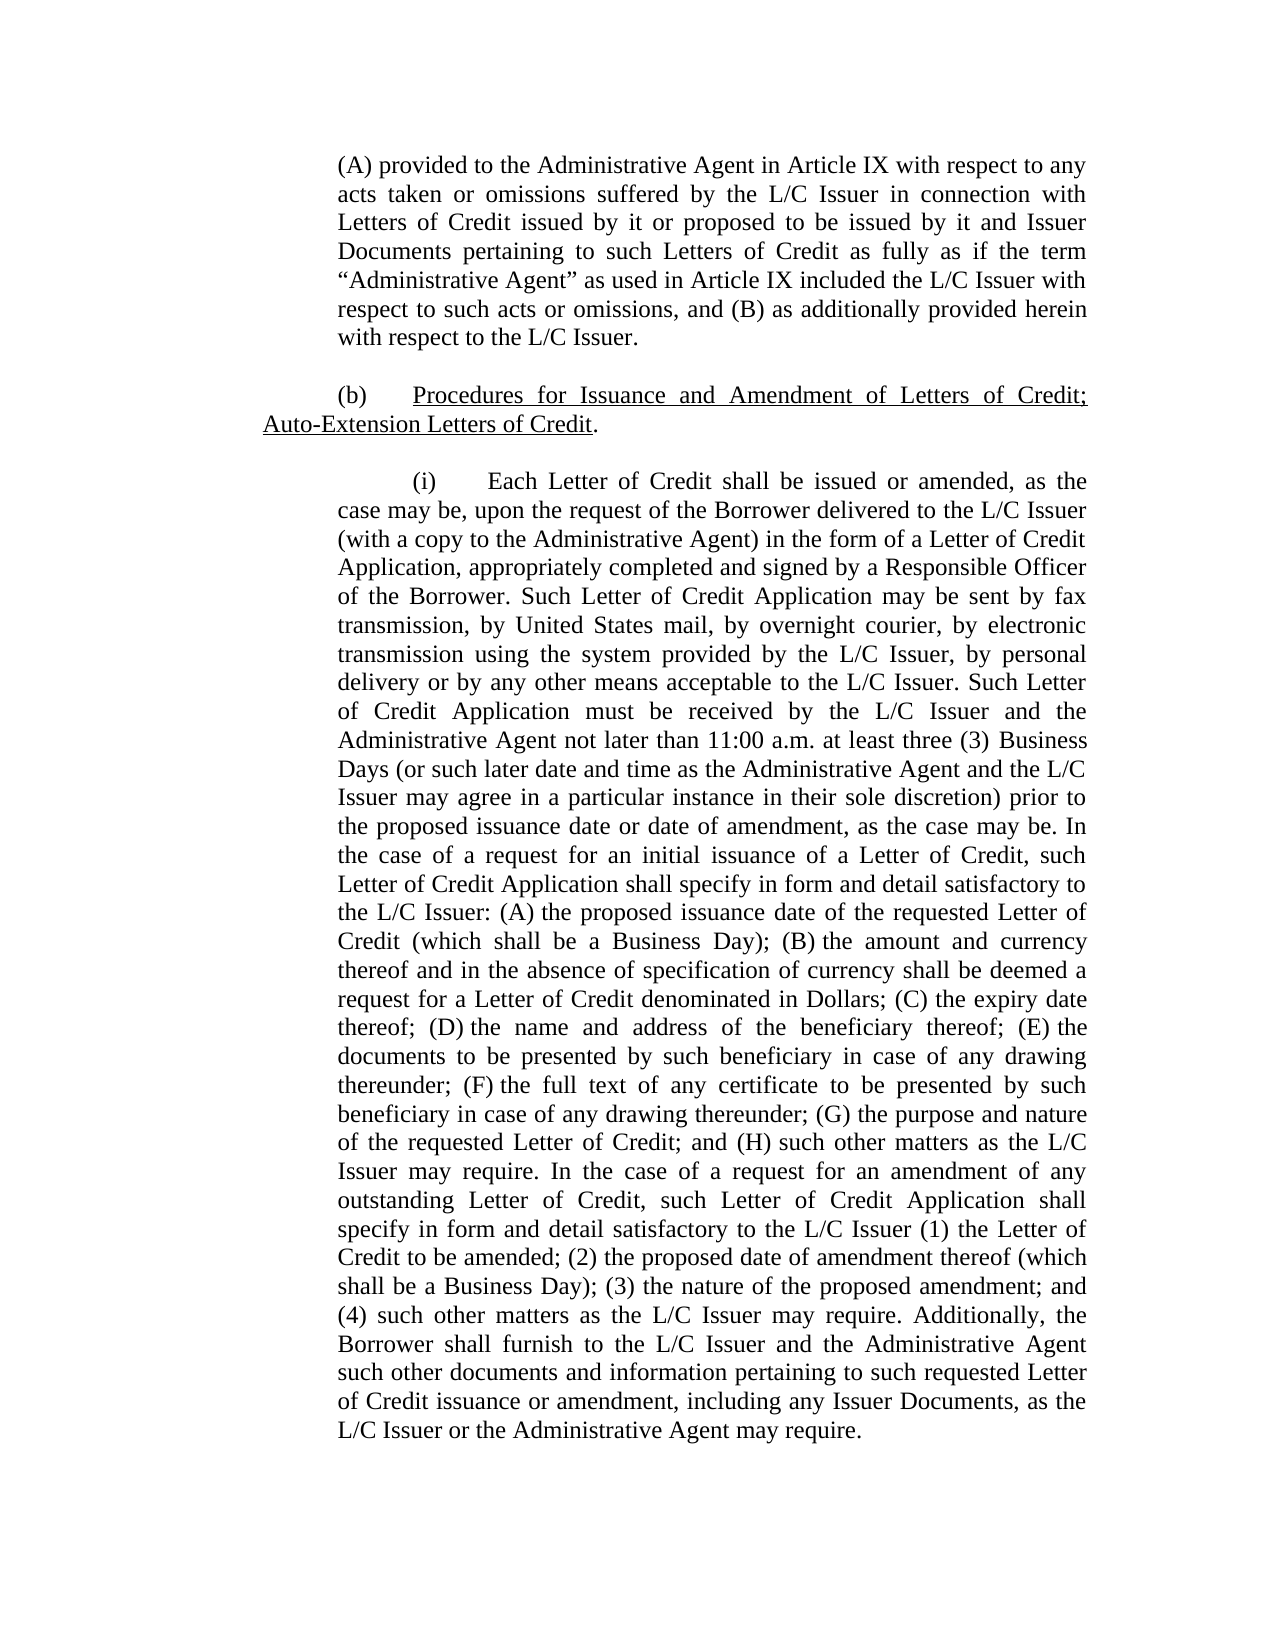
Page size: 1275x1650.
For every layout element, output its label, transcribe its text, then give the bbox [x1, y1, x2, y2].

text (i) Each Letter of Credit shall be issued or amended, as the case may be, upon the request of the Borrower delivered to the L/C Issuer (with a copy to the Administrative Agent) in the form of a Letter of Credit Application, appropriately completed and signed by a Responsible Officer of the Borrower. Such Letter of Credit Application may be sent by fax transmission, by United States mail, by overnight courier, by electronic transmission using the system provided by the L/C Issuer, by personal delivery or by any other means acceptable to the L/C Issuer. Such Letter of Credit Application must be received by the L/C Issuer and the Administrative Agent not later than 11:00 a.m. at least three (3) Business Days (or such later date and time as the Administrative Agent and the L/C Issuer may agree in a particular instance in their sole discretion) prior to the proposed issuance date or date of amendment, as the case may be. In the case of a request for an initial issuance of a Letter of Credit, such Letter of Credit Application shall specify in form and detail satisfactory to the L/C Issuer: (A) the proposed issuance date of the requested Letter of Credit (which shall be a Business Day); (B) the amount and currency thereof and in the absence of specification of currency shall be deemed a request for a Letter of Credit denominated in Dollars; (C) the expiry date thereof; (D) the name and address of the beneficiary thereof; (E) the documents to be presented by such beneficiary in case of any drawing thereunder; (F) the full text of any certificate to be presented by such beneficiary in case of any drawing thereunder; (G) the purpose and nature of the requested Letter of Credit; and (H) such other matters as the L/C Issuer may require. In the case of a request for an amendment of any outstanding Letter of Credit, such Letter of Credit Application shall specify in form and detail satisfactory to the L/C Issuer (1) the Letter of Credit to be amended; (2) the proposed date of amendment thereof (which shall be a Business Day); (3) the nature of the proposed amendment; and (4) such other matters as the L/C Issuer may require. Additionally, the Borrower shall furnish to the L/C Issuer and the Administrative Agent such other documents and information pertaining to such requested Letter of Credit issuance or amendment, including any Issuer Documents, as the L/C Issuer or the Administrative Agent may require. [337, 466, 1087, 1444]
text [337, 150, 1087, 351]
text (b) Procedures for Issuance and Amendment of Letters of Credit; Auto-Extension Letters of Credit. [262, 380, 1087, 437]
